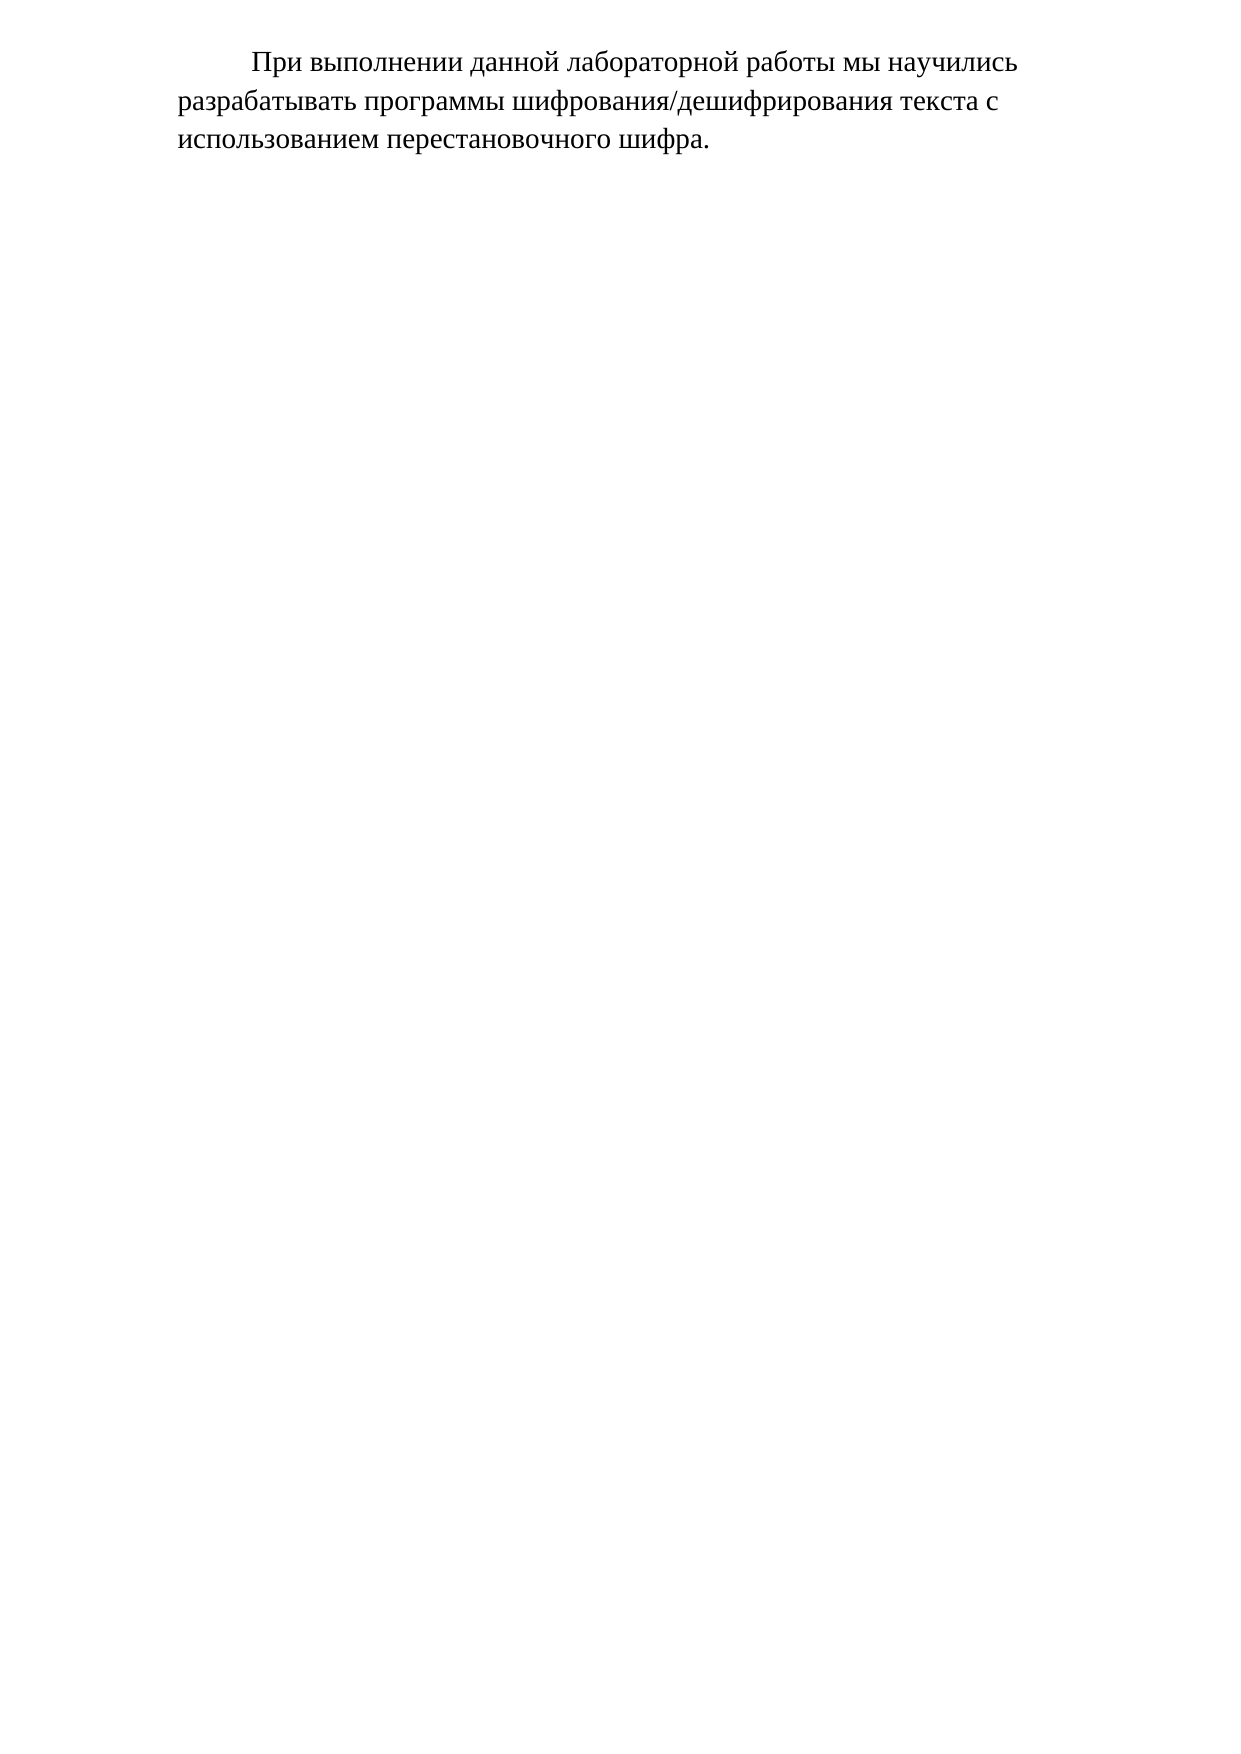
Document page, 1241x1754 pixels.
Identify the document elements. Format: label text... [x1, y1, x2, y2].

text При выполнении данной лабораторной работы мы научились разрабатывать программы шифрования/дешифрирования текста с использованием перестановочного шифра. [177, 44, 1152, 155]
